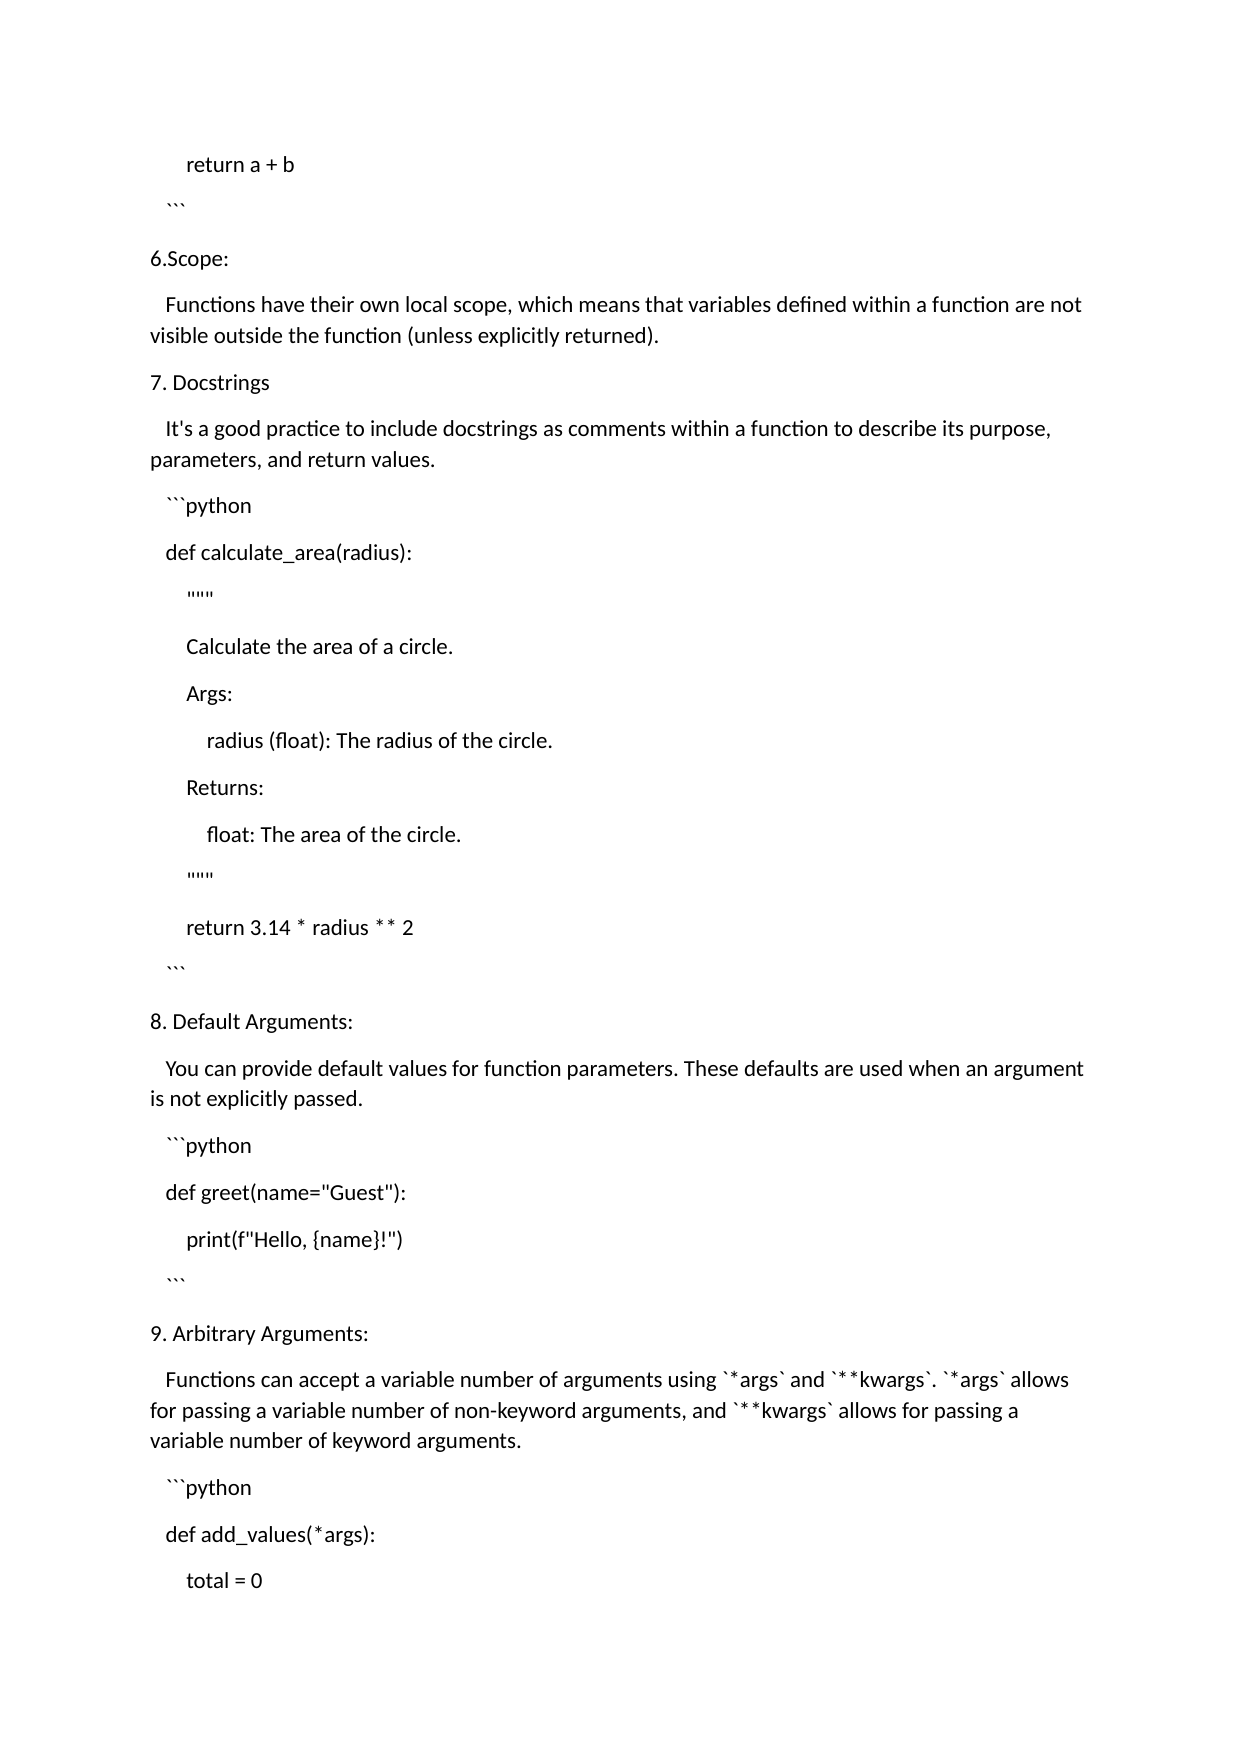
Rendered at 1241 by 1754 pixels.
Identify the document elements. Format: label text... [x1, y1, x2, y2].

text Calculate the area of a circle. [150, 632, 1090, 660]
text Args: [150, 679, 1090, 707]
text Returns: [150, 773, 1090, 801]
text return 3.14 * radius ** 2 [150, 913, 1090, 942]
text """ [150, 867, 1090, 895]
text def calculate_area(radius): [150, 538, 1090, 567]
text ``` [150, 197, 1090, 225]
text ```python [150, 1473, 1090, 1501]
text 8. Default Arguments: [150, 1007, 1090, 1035]
text ``` [150, 1272, 1090, 1300]
text def greet(name="Guest"): [150, 1178, 1090, 1206]
text It's a good practice to include docstrings as comments within a function to describe its purpose, parameters, and return values. [150, 414, 1090, 473]
text ``` [150, 960, 1090, 988]
text You can provide default values for function parameters. These defaults are used when an argument is not explicitly passed. [150, 1054, 1090, 1112]
text """ [150, 585, 1090, 613]
text 7. Docstrings [150, 368, 1090, 396]
text print(f"Hello, {name}!") [150, 1225, 1090, 1253]
text def add_values(*args): [150, 1520, 1090, 1548]
text Functions have their own local scope, which means that variables defined within a function are not visible outside the function (unless explicitly returned). [150, 291, 1090, 349]
text 6.Scope: [150, 244, 1090, 272]
text return a + b [150, 150, 1090, 178]
text 9. Arbitrary Arguments: [150, 1319, 1090, 1347]
text ```python [150, 1131, 1090, 1159]
text total = 0 [150, 1567, 1090, 1595]
text ```python [150, 492, 1090, 520]
text float: The area of the circle. [150, 820, 1090, 848]
text radius (float): The radius of the circle. [150, 726, 1090, 754]
text Functions can accept a variable number of arguments using `*args` and `**kwargs`. `*args` allows for passing a variable number of non-keyword arguments, and `**kwargs` allows for passing a variable number of keyword arguments. [150, 1366, 1090, 1454]
